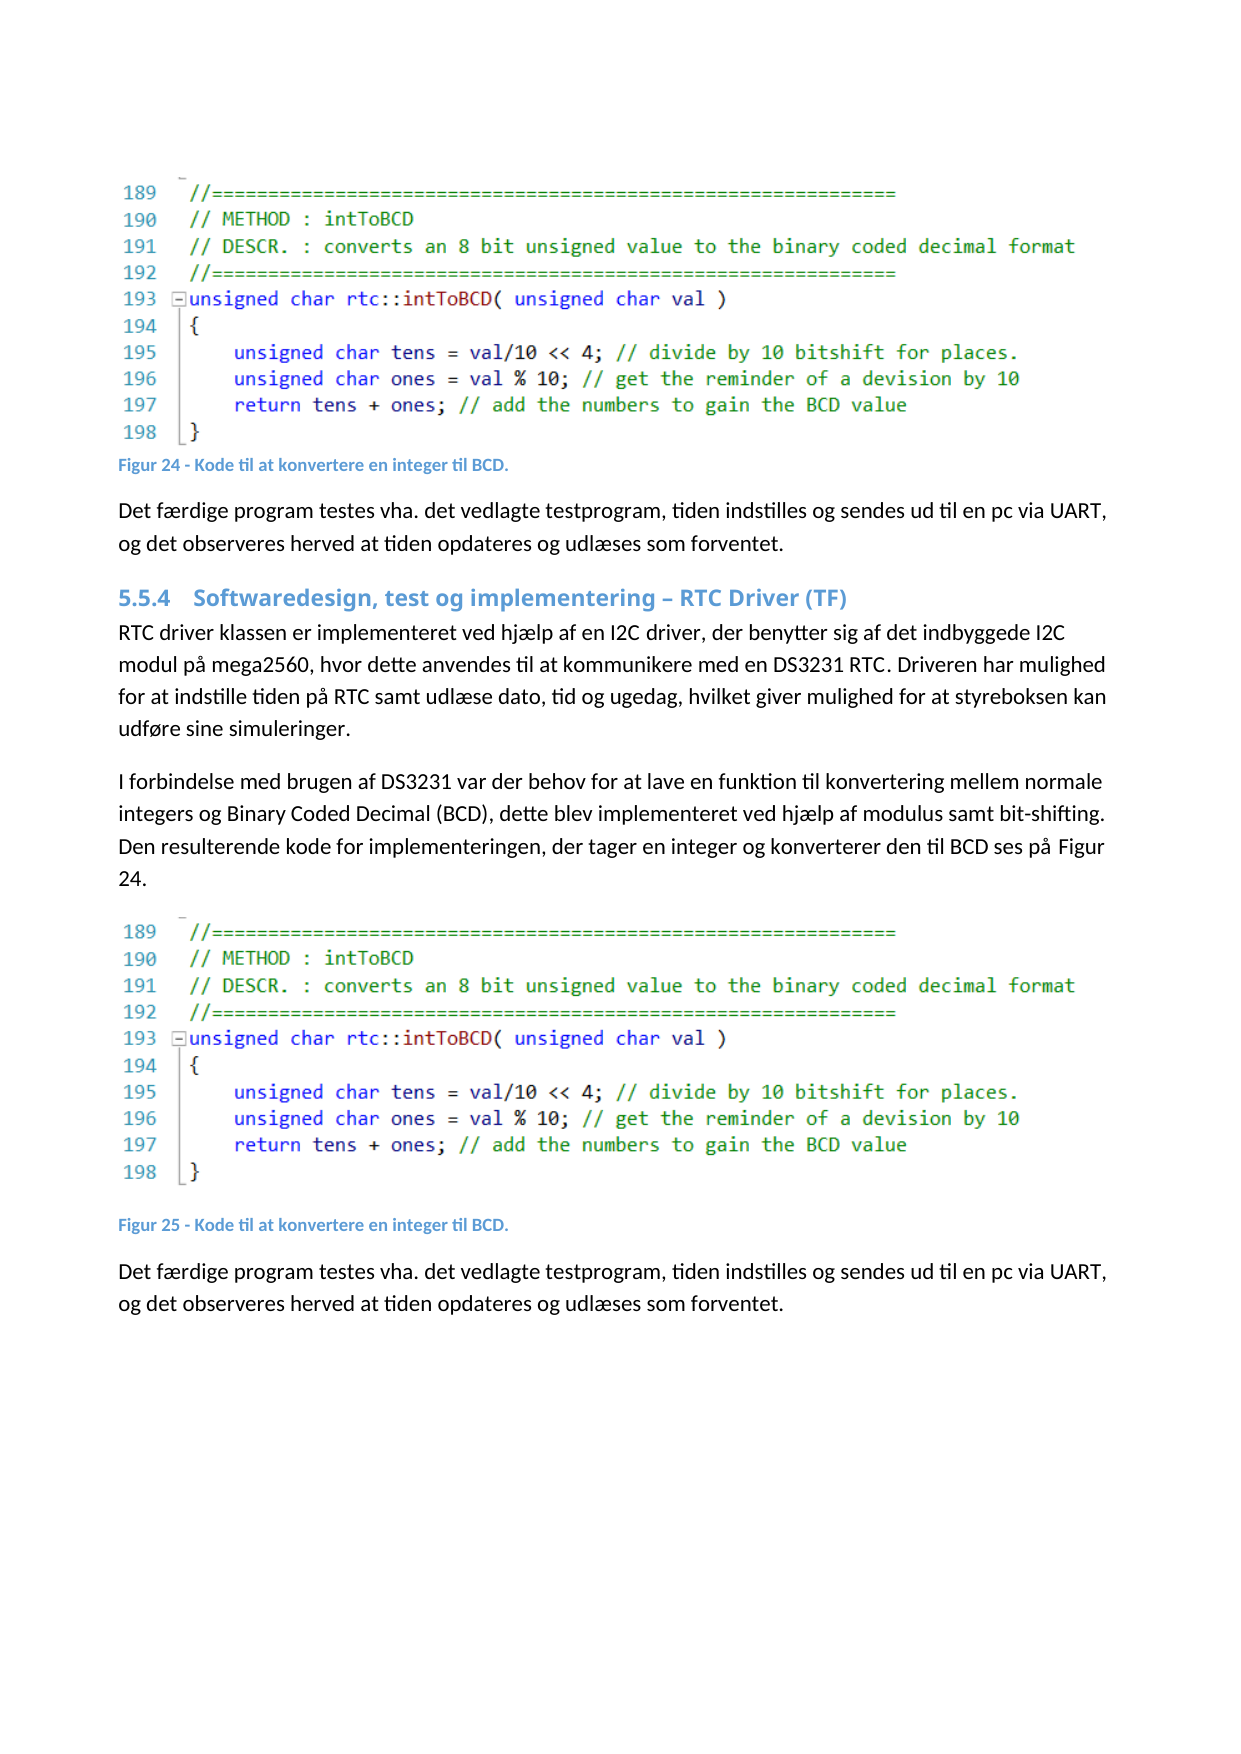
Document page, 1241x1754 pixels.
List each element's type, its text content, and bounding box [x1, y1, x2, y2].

text Det færdige program testes vha. det vedlagte testprogram, tiden indstilles og sendes ud til en pc via UART, og det observeres herved at tiden opdateres og udlæses som forventet. [118, 1257, 1122, 1317]
text Det færdige program testes vha. det vedlagte testprogram, tiden indstilles og sendes ud til en pc via UART, og det observeres herved at tiden opdateres og udlæses som forventet. [118, 497, 1122, 557]
text Figur 26 - Kode til at konvertere en integer til BCD. [118, 1213, 1122, 1236]
text I forbindelse med brugen af DS3231 var der behov for at lave en funktion til konvertering mellem normale integers og Binary Coded Decimal (BCD), dette blev implementeret ved hjælp af modulus samt bit-shifting. Den resulterende kode for implementeringen, der tager en integer og konverterer den til BCD ses på Figur 25. [118, 767, 1122, 892]
text Figur 25 - Kode til at konvertere en integer til BCD. [118, 453, 1122, 476]
subtitle Softwaredesign, test og implementering – RTC Driver (TF) [118, 582, 1122, 613]
picture [118, 177, 1123, 449]
text RTC driver klassen er implementeret ved hjælp af en I2C driver, der benytter sig af det indbyggede I2C modul på mega2560, hvor dette anvendes til at kommunikere med en DS3231 RTC. Driveren har mulighed for at indstille tiden på RTC samt udlæse dato, tid og ugedag, hvilket giver mulighed for at styreboksen kan udføre sine simuleringer. [118, 618, 1122, 742]
picture [118, 917, 1123, 1189]
